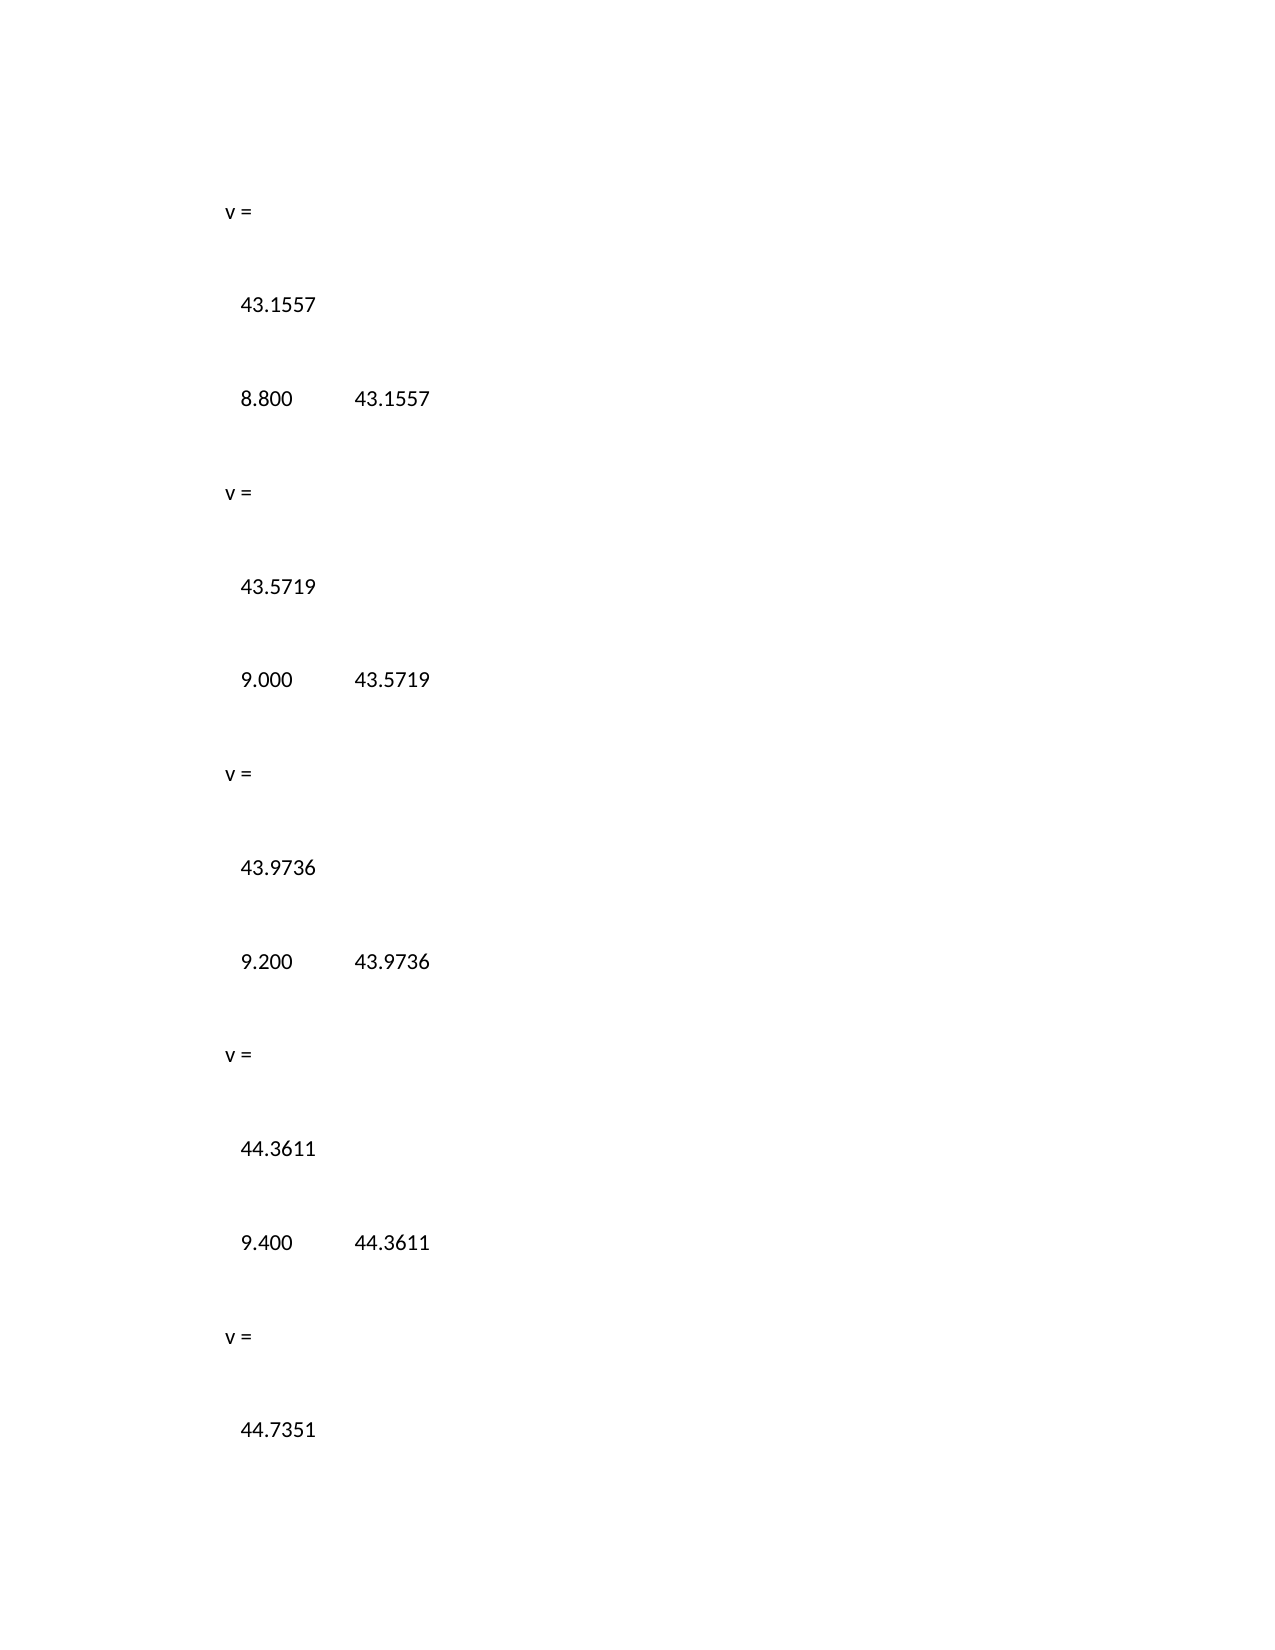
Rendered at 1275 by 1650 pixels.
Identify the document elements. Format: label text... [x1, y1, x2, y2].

text v = [225, 759, 1125, 787]
text v = [225, 1041, 1125, 1069]
text 43.5719 [225, 572, 1125, 600]
text 8.800 43.1557 [225, 384, 1125, 412]
text v = [225, 197, 1125, 225]
text 44.3611 [225, 1134, 1125, 1162]
text 43.9736 [225, 853, 1125, 881]
text 9.200 43.9736 [225, 947, 1125, 975]
text v = [225, 478, 1125, 506]
text 43.1557 [225, 291, 1125, 319]
text 9.000 43.5719 [225, 666, 1125, 694]
text 9.400 44.3611 [225, 1228, 1125, 1256]
text 44.7351 [225, 1416, 1125, 1444]
text v = [225, 1322, 1125, 1350]
